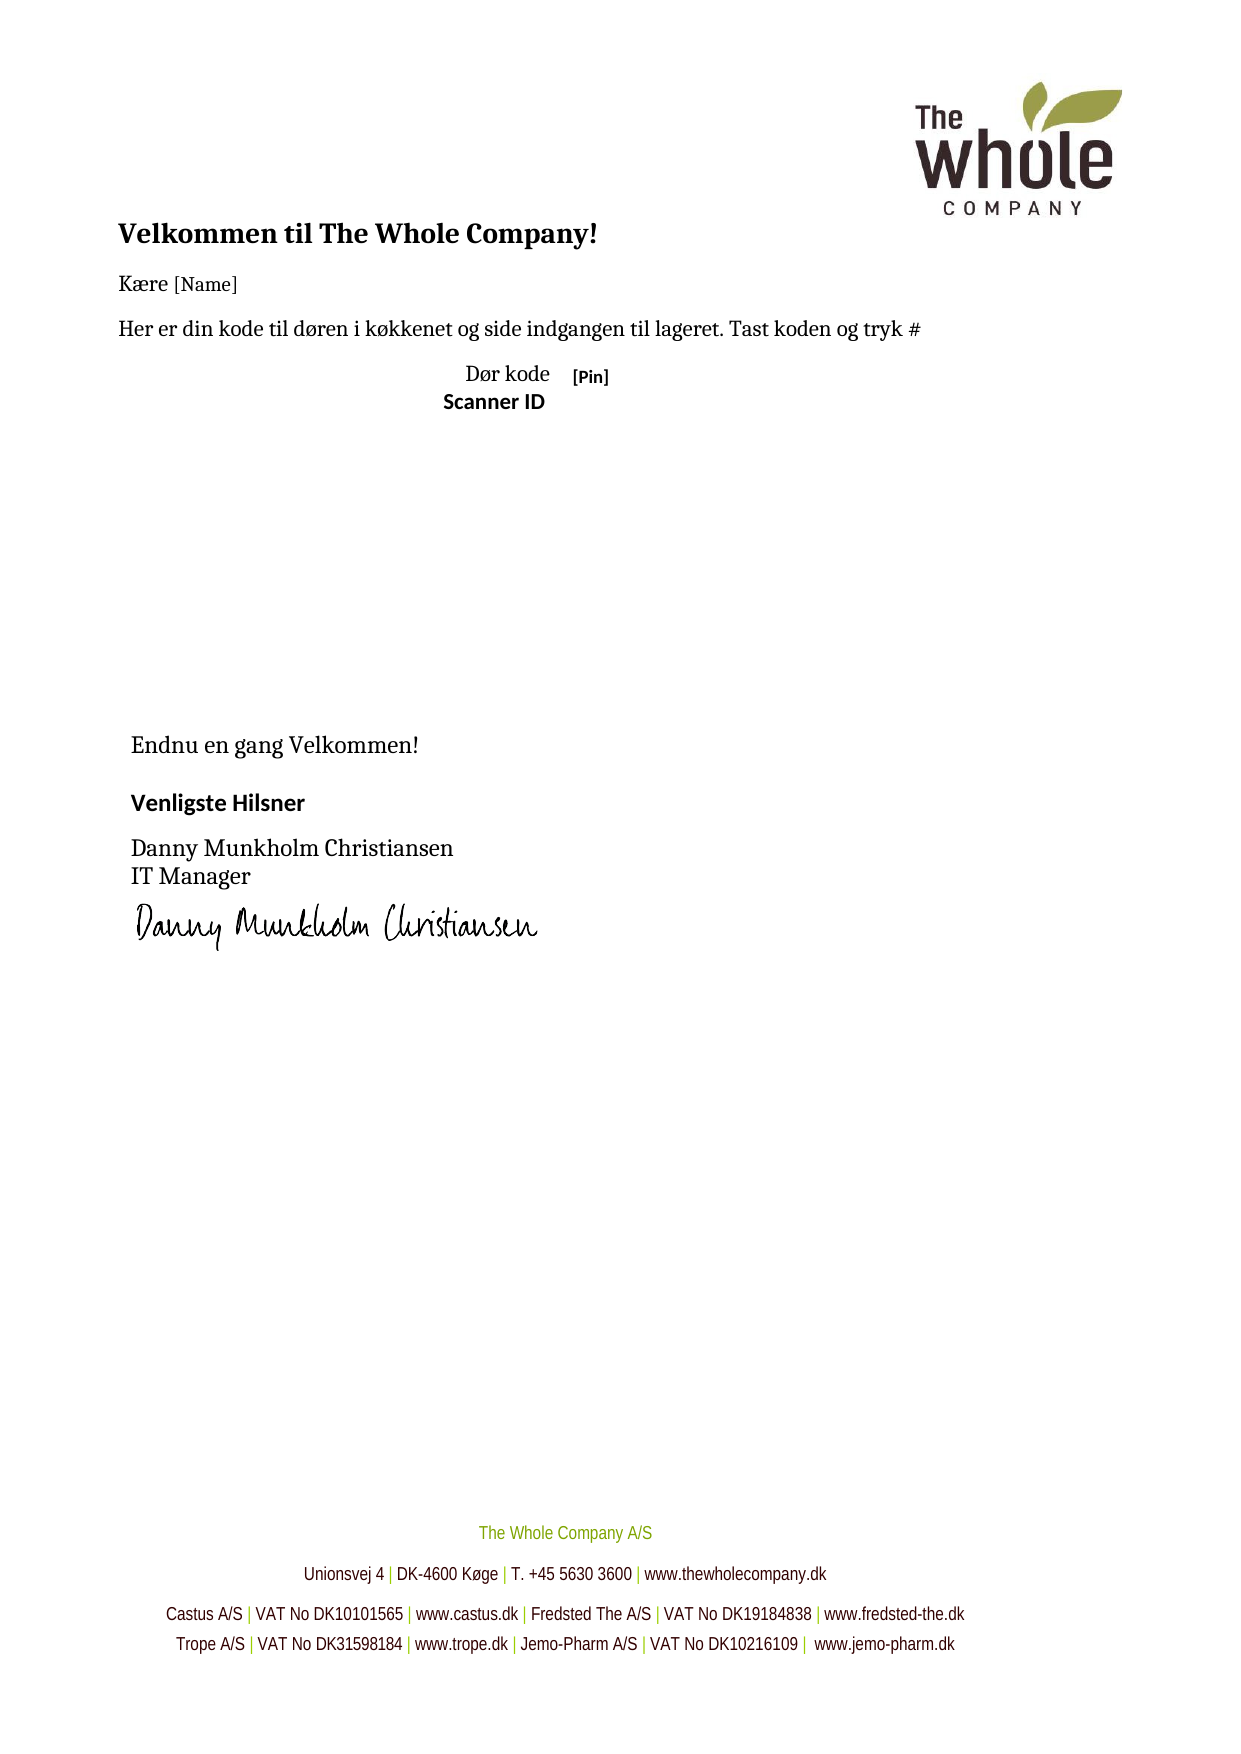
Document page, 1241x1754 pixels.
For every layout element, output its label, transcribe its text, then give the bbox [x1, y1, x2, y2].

text Endnu en gang Velkommen! [131, 731, 906, 759]
text Venligste Hilsner [131, 788, 1122, 817]
picture [913, 73, 1123, 218]
table_header Dør kode Scanner ID [340, 361, 561, 415]
text Velkommen til The Whole Company! [118, 218, 1122, 251]
text Danny Munkholm Christiansen IT Manager [131, 834, 467, 890]
text Kære [Name] [118, 271, 1122, 297]
picture [137, 903, 538, 951]
table_header [Pin] [561, 361, 901, 415]
text Her er din kode til døren i køkkenet og side indgangen til lageret. Tast koden og tryk # [118, 316, 1122, 342]
